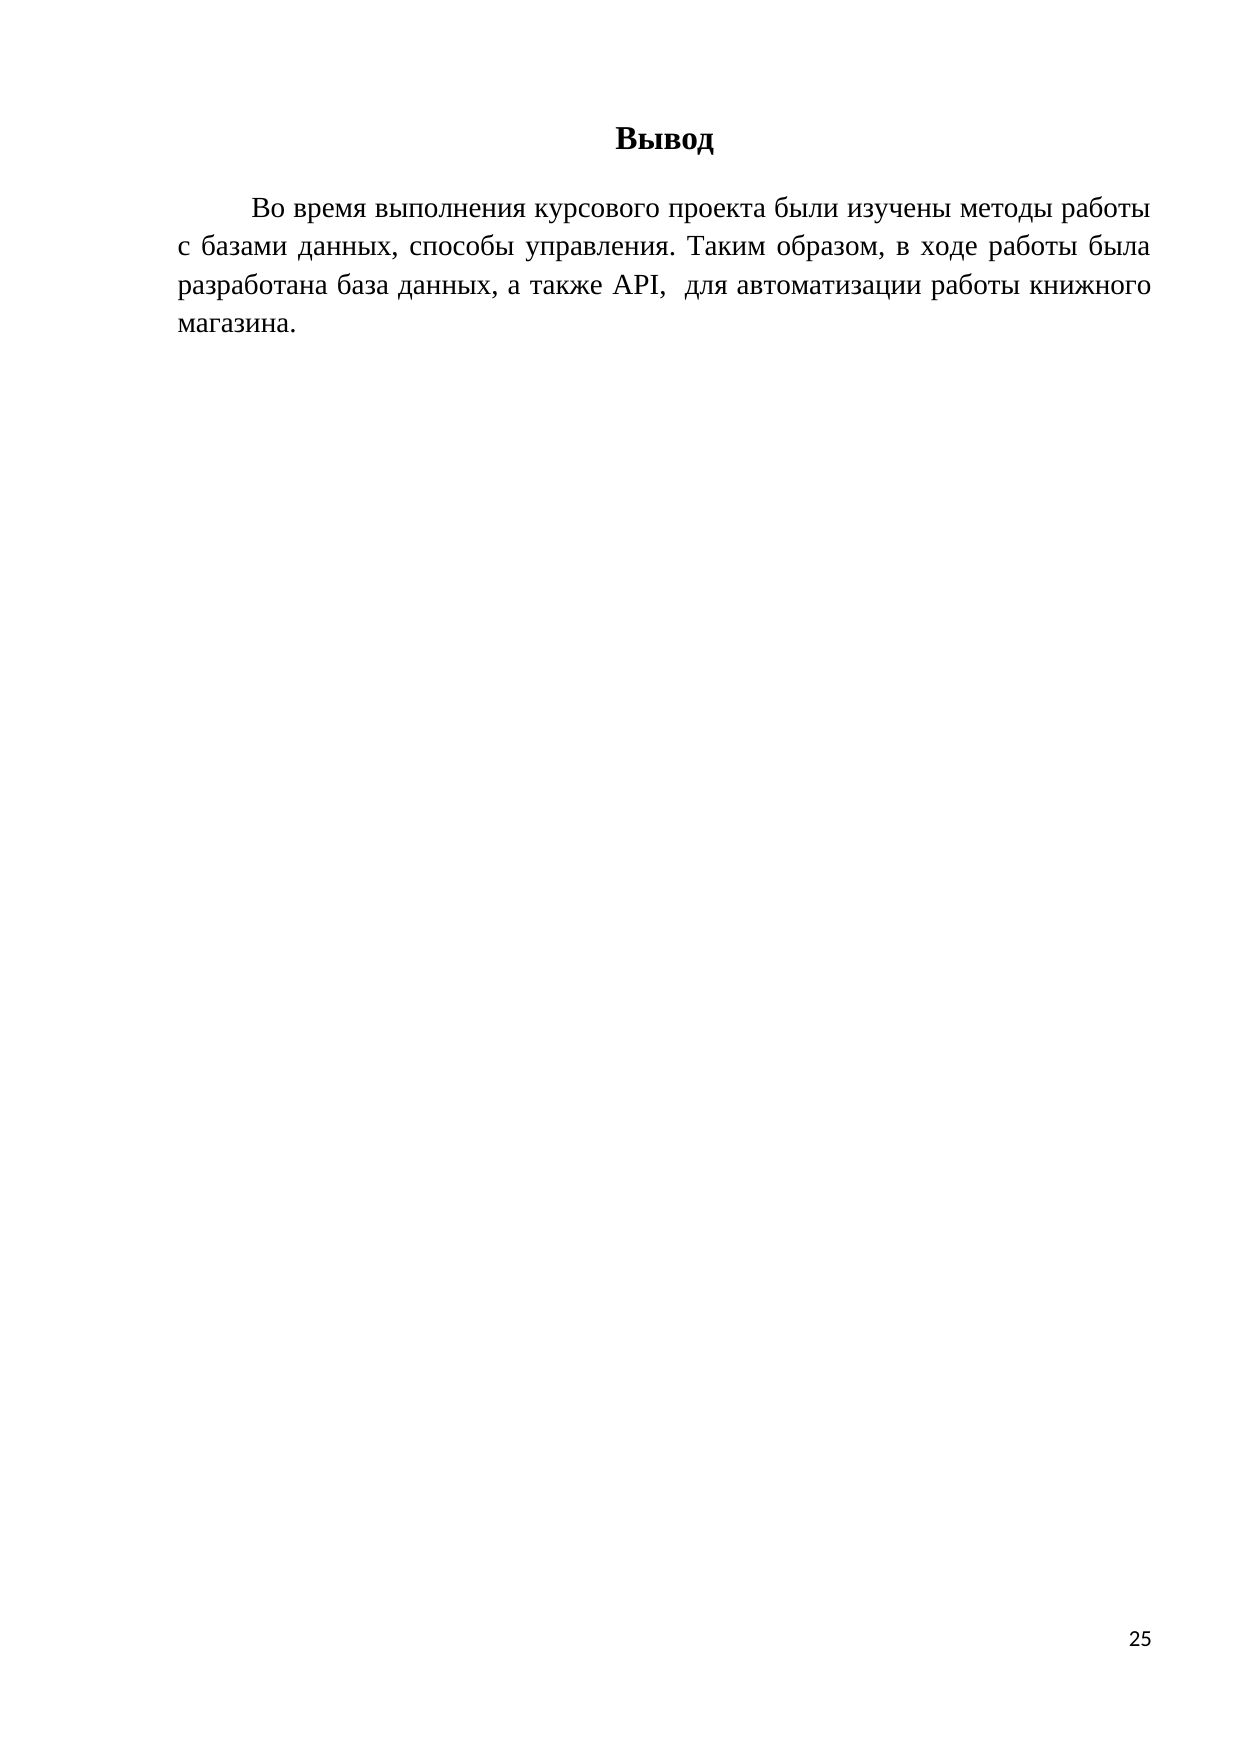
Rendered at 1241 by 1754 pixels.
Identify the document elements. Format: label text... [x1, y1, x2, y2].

text Вывод [177, 118, 1152, 156]
text Во время выполнения курсового проекта были изучены методы работы с базами данных, способы управления. Таким образом, в ходе работы была разработана база данных, а также API, для автоматизации работы книжного магазина. [177, 190, 1152, 339]
